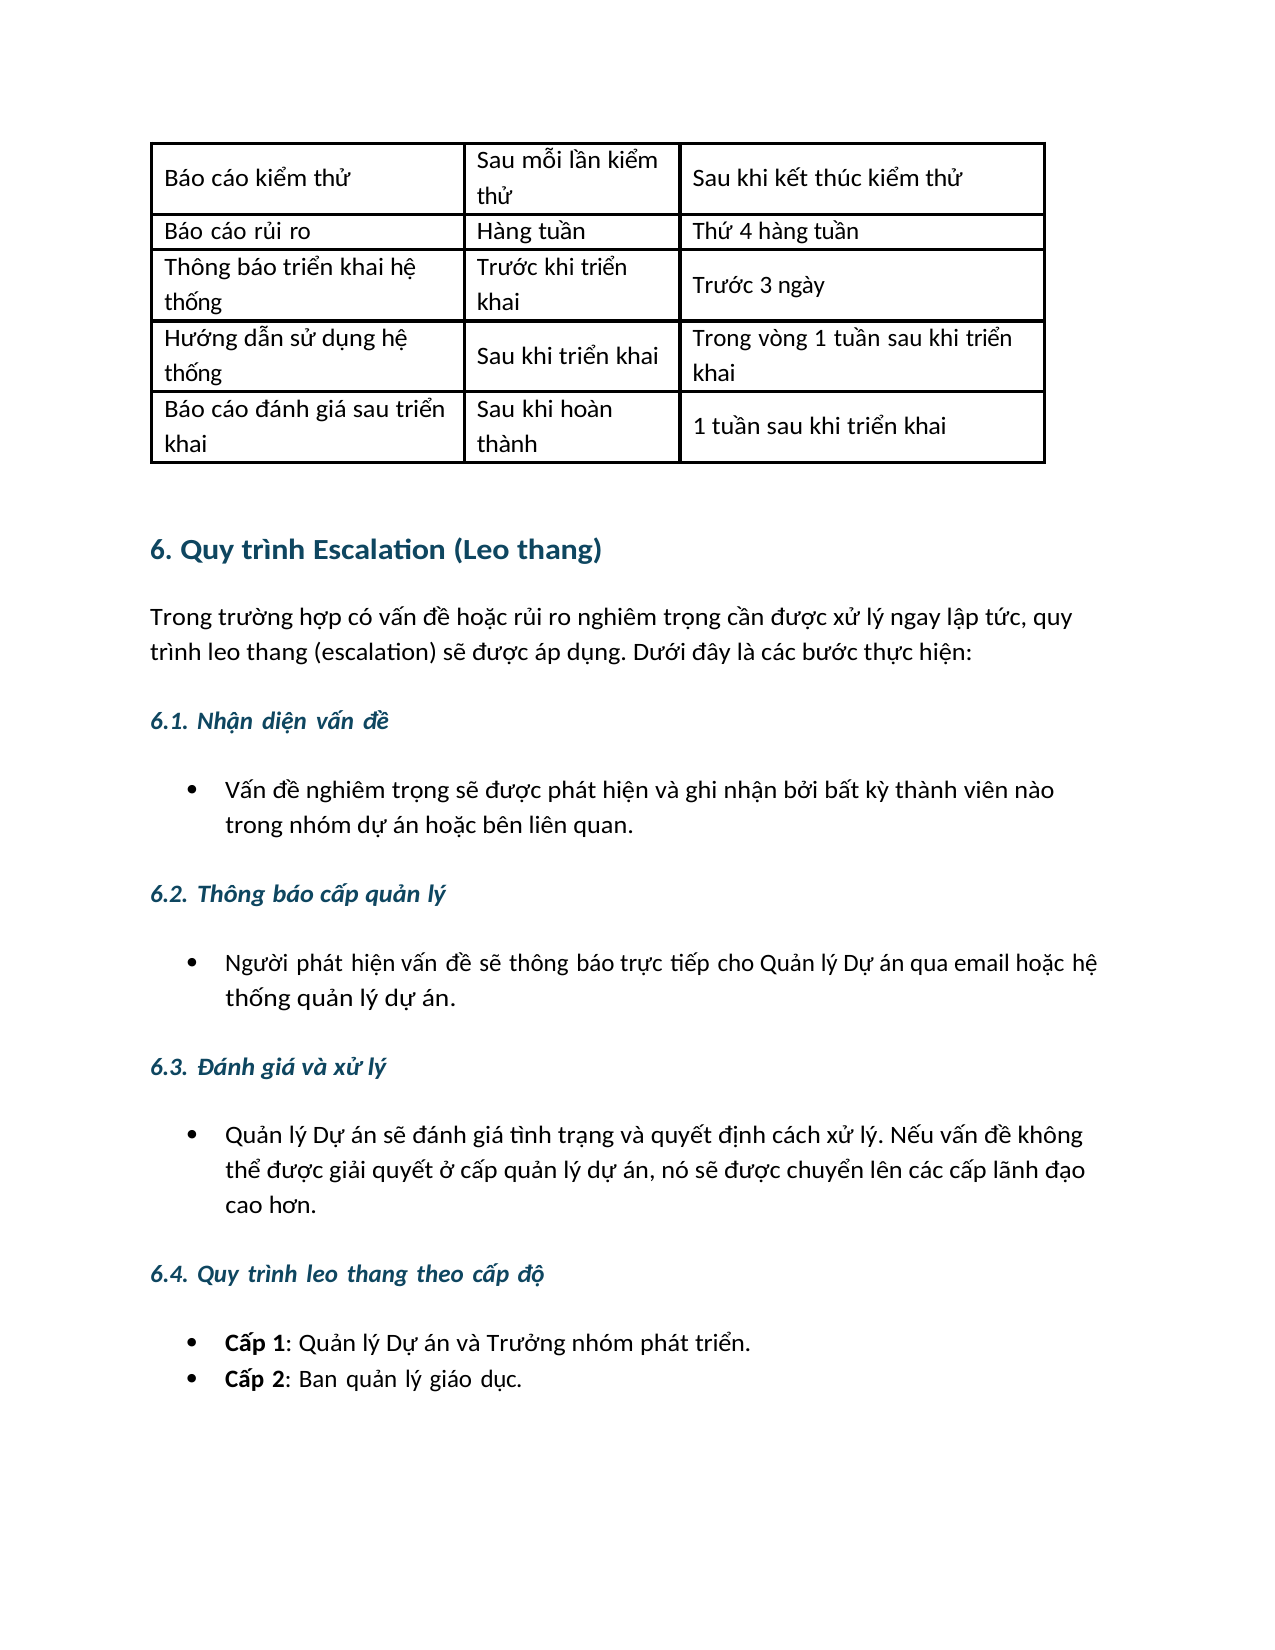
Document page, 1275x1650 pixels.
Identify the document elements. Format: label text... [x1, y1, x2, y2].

table_cell Báo cáo đánh giá sau triển khai [153, 393, 463, 461]
list Vấn đề nghiêm trọng sẽ được phát hiện và ghi nhận bởi bất kỳ thành viên nào trong nhóm dự án hoặc bên liên quan. [188, 774, 1103, 839]
list Cấp 2: Ban quản lý giáo dục. [187, 1363, 1139, 1393]
table_cell Trong vòng 1 tuần sau khi triển khai [682, 323, 1043, 390]
table_cell Sau khi hoàn thành [466, 393, 678, 461]
subtitle Đánh giá và xử lý [150, 1051, 1139, 1081]
table_cell Thông báo triển khai hệ thống [153, 251, 463, 319]
table_cell Sau khi kết thúc kiểm thử [682, 145, 1043, 212]
list Cấp 1: Quản lý Dự án và Trưởng nhóm phát triển. [187, 1327, 1139, 1357]
subtitle Thông báo cấp quản lý [150, 878, 1139, 908]
table_cell Thứ 4 hàng tuần [682, 216, 1043, 248]
table_cell Trước khi triển khai [466, 251, 678, 319]
table_cell Báo cáo rủi ro [153, 216, 463, 248]
table_cell Trước 3 ngày [682, 251, 1043, 319]
text Trong trường hợp có vấn đề hoặc rủi ro nghiêm trọng cần được xử lý ngay lập tức, quy trình leo thang (escalation) sẽ được áp dụng. Dưới đây là các bước thực hiện: [150, 601, 1114, 667]
subtitle Quy trình Escalation (Leo thang) [150, 531, 1139, 566]
table_cell 1 tuần sau khi triển khai [682, 393, 1043, 461]
subtitle Quy trình leo thang theo cấp độ [150, 1258, 1139, 1288]
table_cell Hàng tuần [466, 216, 678, 248]
table_cell Sau khi triển khai [466, 323, 678, 390]
list Người phát hiện vấn đề sẽ thông báo trực tiếp cho Quản lý Dự án qua email hoặc hệ thống quản lý dự án. [188, 947, 1117, 1012]
table_cell Hướng dẫn sử dụng hệ thống [153, 323, 463, 390]
subtitle Nhận diện vấn đề [150, 705, 1139, 735]
table_cell Báo cáo kiểm thử [153, 145, 463, 212]
list Quản lý Dự án sẽ đánh giá tình trạng và quyết định cách xử lý. Nếu vấn đề không thể được giải quyết ở cấp quản lý dự án, nó sẽ được chuyển lên các cấp lãnh đạo cao hơn. [188, 1119, 1116, 1220]
table_cell Sau mỗi lần kiểm thử [466, 145, 678, 212]
